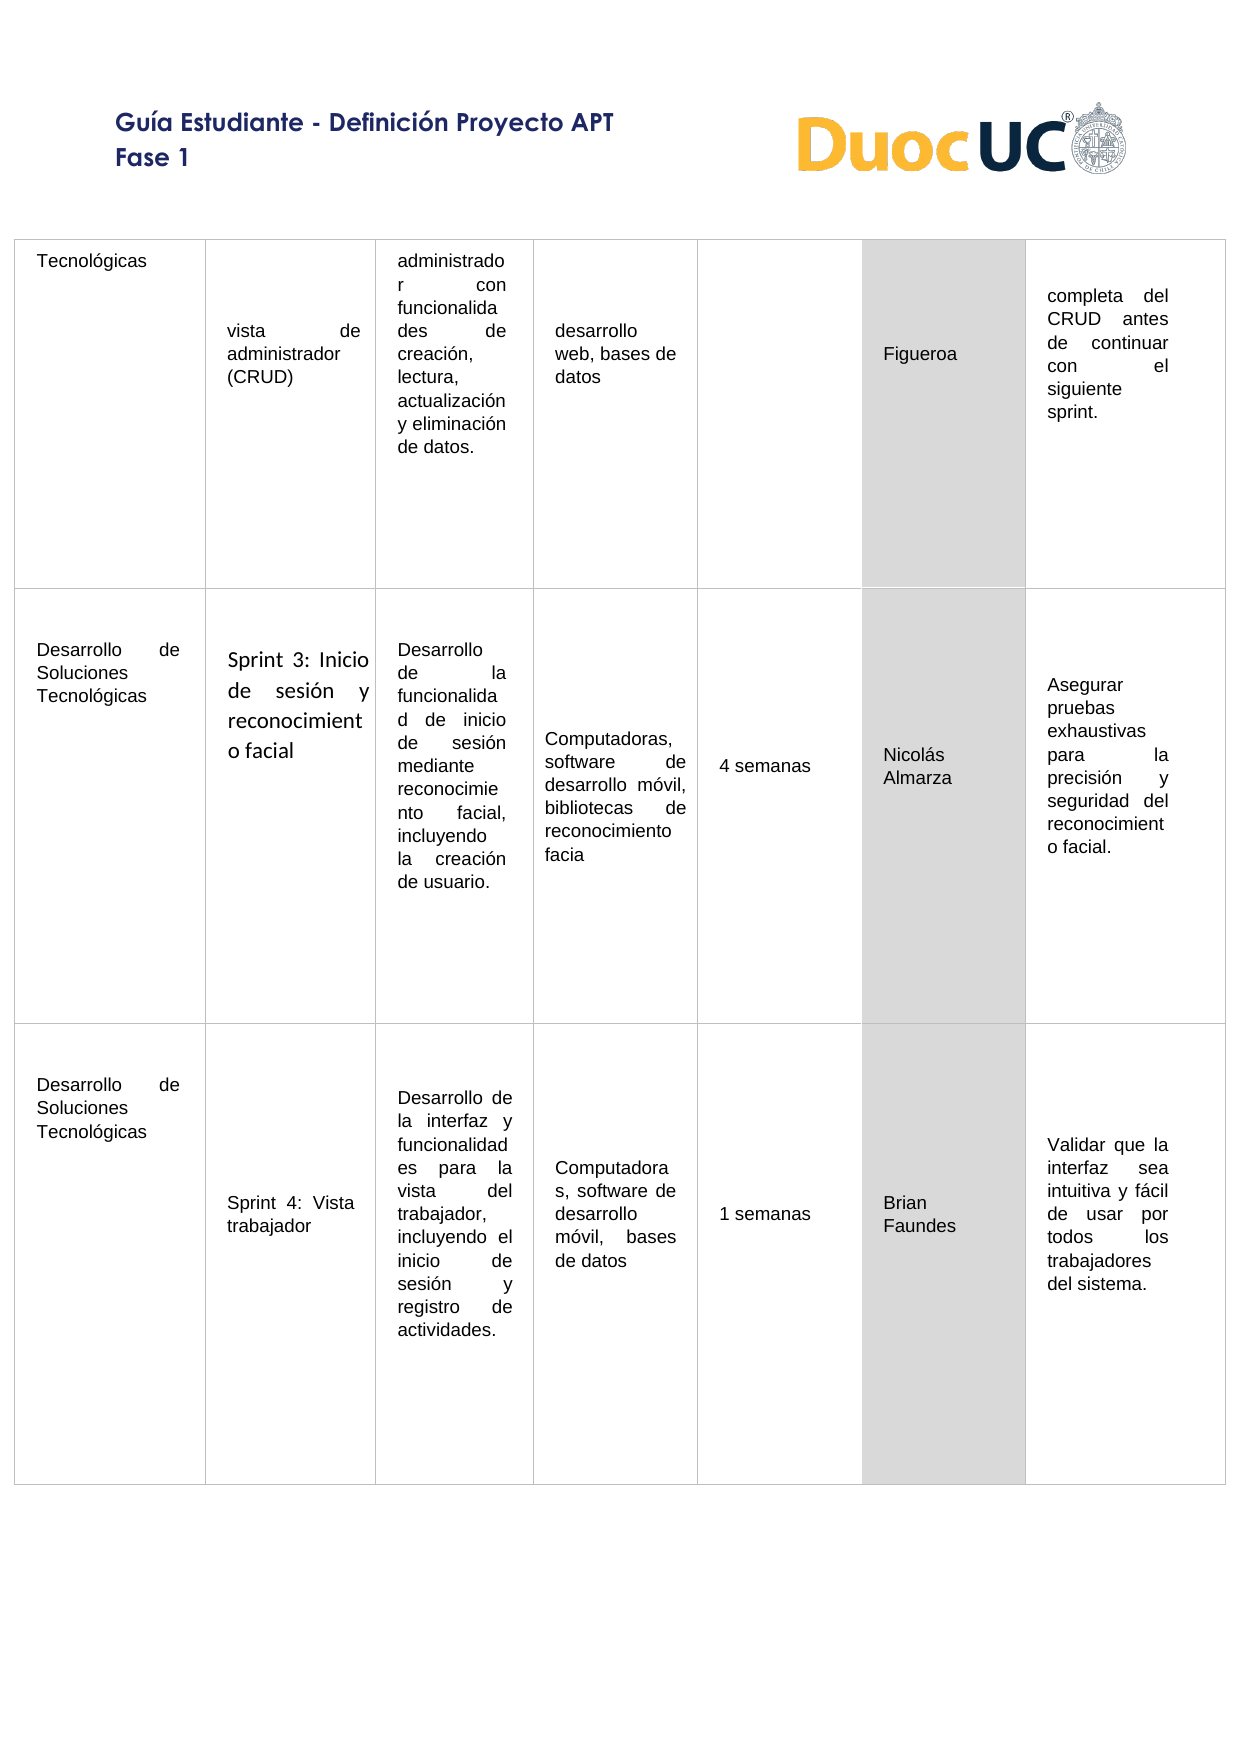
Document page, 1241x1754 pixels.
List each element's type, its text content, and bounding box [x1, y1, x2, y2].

table_cell [534, 1024, 697, 1484]
table_cell [206, 589, 375, 1023]
table_cell [698, 1024, 861, 1484]
table_cell [376, 589, 533, 1023]
table_cell [1026, 1024, 1225, 1484]
table_cell [206, 240, 375, 587]
table_cell [698, 240, 861, 587]
table_cell [862, 1024, 1025, 1484]
table_cell [376, 240, 533, 587]
table_cell [862, 240, 1025, 587]
table_cell [376, 1024, 533, 1484]
table_cell Computadoras, software de desarrollo móvil, bibliotecas de reconocimiento facia [534, 589, 697, 1023]
picture [798, 102, 1126, 174]
table_cell [534, 240, 697, 587]
table_cell [698, 589, 861, 1023]
table_cell [15, 240, 205, 587]
table_cell [15, 1024, 205, 1484]
table_cell [1026, 240, 1225, 587]
table_cell [862, 589, 1025, 1023]
table_cell [15, 589, 205, 1023]
table_cell [1026, 589, 1225, 1023]
table_cell [206, 1024, 375, 1484]
